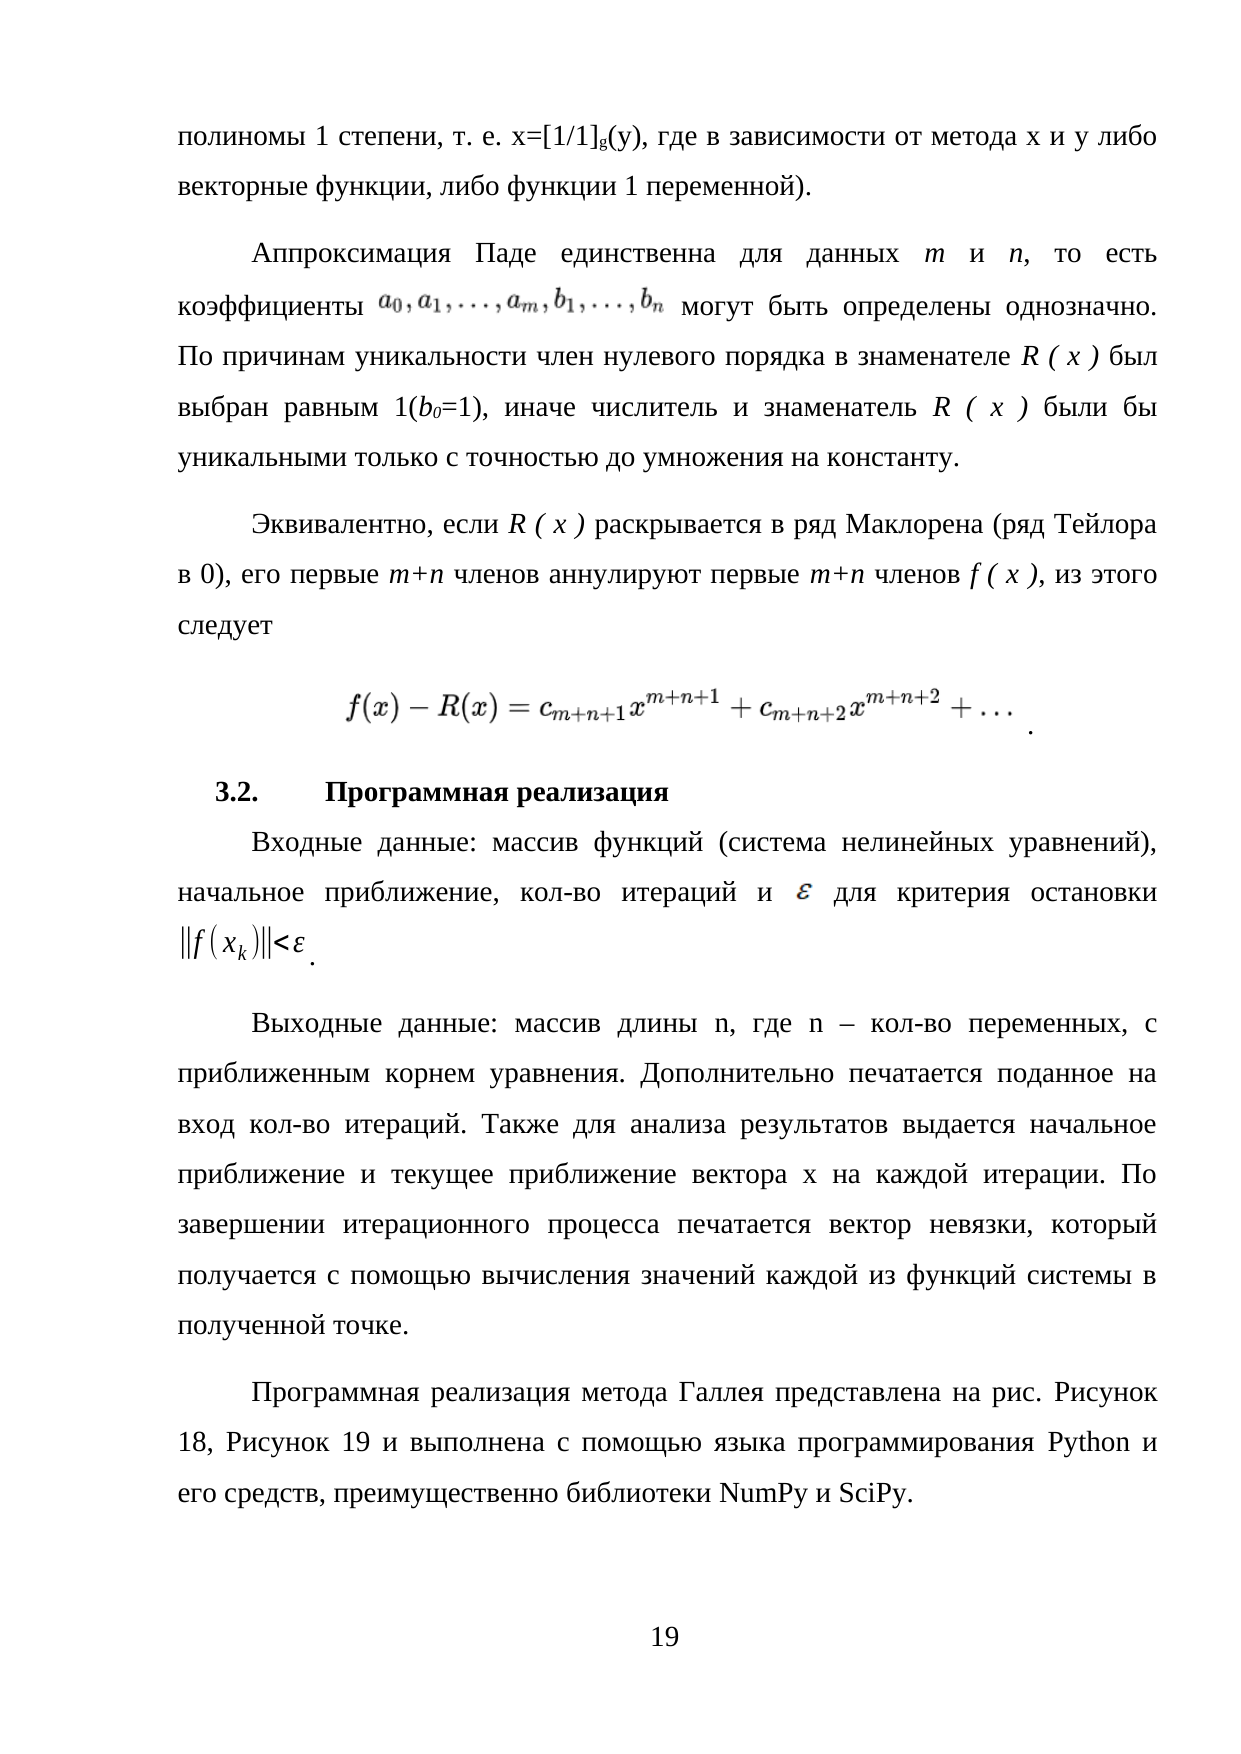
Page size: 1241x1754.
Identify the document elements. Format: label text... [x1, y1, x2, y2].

subtitle Программная реализация [215, 774, 1152, 807]
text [177, 118, 1158, 202]
text Аппроксимация Паде единственна для данных m и n, то есть коэффициенты могут быть определены однозначно. По причинам уникальности член нулевого порядка в знаменателе R ( x ) был выбран равным 1(b0=1), иначе числитель и знаменатель R ( x ) были бы уникальными только с точностью до умножения на константу. [177, 235, 1158, 473]
picture [378, 285, 667, 316]
picture [338, 673, 1027, 734]
picture [793, 877, 814, 902]
text Входные данные: массив функций (система нелинейных уравнений), начальное приближение, кол-во итераций и для критерия остановки . [177, 824, 1158, 972]
text Выходные данные: массив длины n, где n – кол-во переменных, с приближенным корнем уравнения. Дополнительно печатается поданное на вход кол-во итераций. Также для анализа результатов выдается начальное приближение и текущее приближение вектора х на каждой итерации. По завершении итерационного процесса печатается вектор невязки, который получается с помощью вычисления значений каждой из функций системы в полученной точке. [177, 1005, 1158, 1341]
text Эквивалентно, если R ( x ) раскрывается в ряд Маклорена (ряд Тейлора в 0), его первые m+n членов аннулируют первые m+n членов f ( x ), из этого следует [177, 506, 1158, 640]
